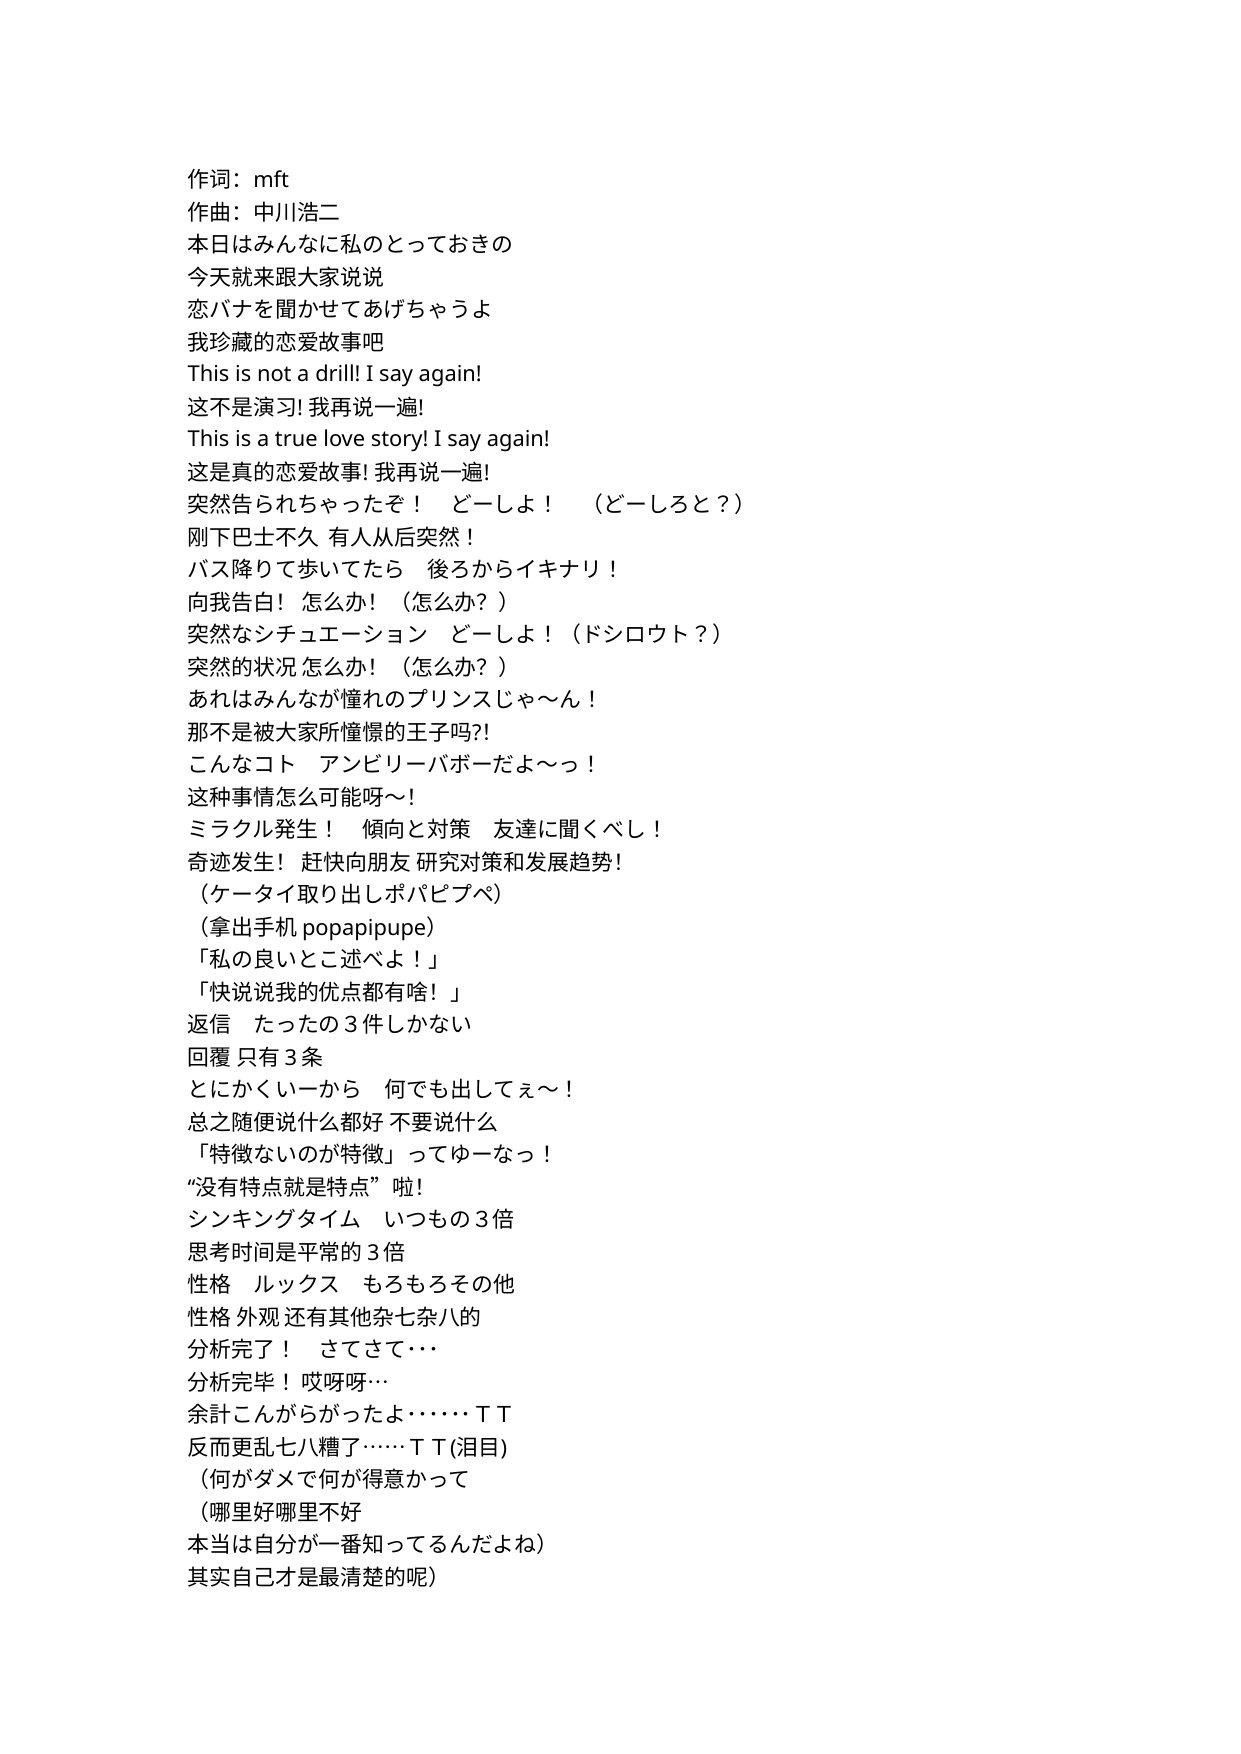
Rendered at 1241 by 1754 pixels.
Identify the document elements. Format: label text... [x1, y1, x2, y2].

text 「特徴ないのが特徴」ってゆーなっ！ [187, 1137, 1053, 1169]
text 分析完了！ さてさて･･･ [187, 1332, 1053, 1364]
text 总之随便说什么都好 不要说什么 [187, 1104, 1053, 1137]
text 「私の良いとこ述べよ！」 [187, 942, 1053, 974]
text 分析完毕！ 哎呀呀… [187, 1364, 1053, 1397]
text 作词：mft [187, 162, 1053, 194]
text 这是真的恋爱故事! 我再说一遍! [187, 454, 1053, 487]
text バス降りて歩いてたら 後ろからイキナリ！ [187, 552, 1053, 584]
text 性格 ルックス もろもろその他 [187, 1267, 1053, 1299]
text ミラクル発生！ 傾向と対策 友達に聞くべし！ [187, 812, 1053, 844]
text シンキングタイム いつもの３倍 [187, 1202, 1053, 1234]
text 其实自己才是最清楚的呢） [187, 1559, 1053, 1592]
text This is not a drill! I say again! [187, 357, 1053, 389]
text 回覆 只有3条 [187, 1039, 1053, 1072]
text 这不是演习! 我再说一遍! [187, 389, 1053, 422]
text 返信 たったの３件しかない [187, 1007, 1053, 1039]
text 思考时间是平常的3倍 [187, 1234, 1053, 1267]
text こんなコト アンビリーバボーだよ～っ！ [187, 747, 1053, 779]
text （何がダメで何が得意かって [187, 1462, 1053, 1494]
text 这种事情怎么可能呀～！ [187, 779, 1053, 812]
text This is a true love story! I say again! [187, 422, 1053, 454]
text （哪里好哪里不好 [187, 1494, 1053, 1527]
text （ケータイ取り出しポパピプペ） [187, 877, 1053, 909]
text 性格 外观 还有其他杂七杂八的 [187, 1299, 1053, 1332]
text あれはみんなが憧れのプリンスじゃ〜ん！ [187, 682, 1053, 714]
text 作曲：中川浩二 [187, 194, 1053, 227]
text “没有特点就是特点”啦！ [187, 1169, 1053, 1202]
text 「快说说我的优点都有啥！」 [187, 974, 1053, 1007]
text 今天就来跟大家说说 [187, 259, 1053, 292]
text 向我告白！ 怎么办！（怎么办？） [187, 584, 1053, 617]
text 突然告られちゃったぞ！ どーしよ！ （どーしろと？） [187, 487, 1053, 519]
text 那不是被大家所憧憬的王子吗?！ [187, 714, 1053, 747]
text （拿出手机 popapipupe） [187, 909, 1053, 942]
text 突然なシチュエーション どーしよ！（ドシロウト？） [187, 617, 1053, 649]
text 本日はみんなに私のとっておきの [187, 227, 1053, 259]
text 反而更乱七八糟了……ＴＴ(泪目) [187, 1429, 1053, 1462]
text とにかくいーから 何でも出してぇ～！ [187, 1072, 1053, 1104]
text 突然的状况 怎么办！（怎么办？） [187, 649, 1053, 682]
text 恋バナを聞かせてあげちゃうよ [187, 292, 1053, 324]
text 本当は自分が一番知ってるんだよね） [187, 1527, 1053, 1559]
text 余計こんがらがったよ･･････ＴＴ [187, 1397, 1053, 1429]
text 奇迹发生！ 赶快向朋友 研究对策和发展趋势！ [187, 844, 1053, 877]
text 刚下巴士不久 有人从后突然！ [187, 519, 1053, 552]
text 我珍藏的恋爱故事吧 [187, 324, 1053, 357]
